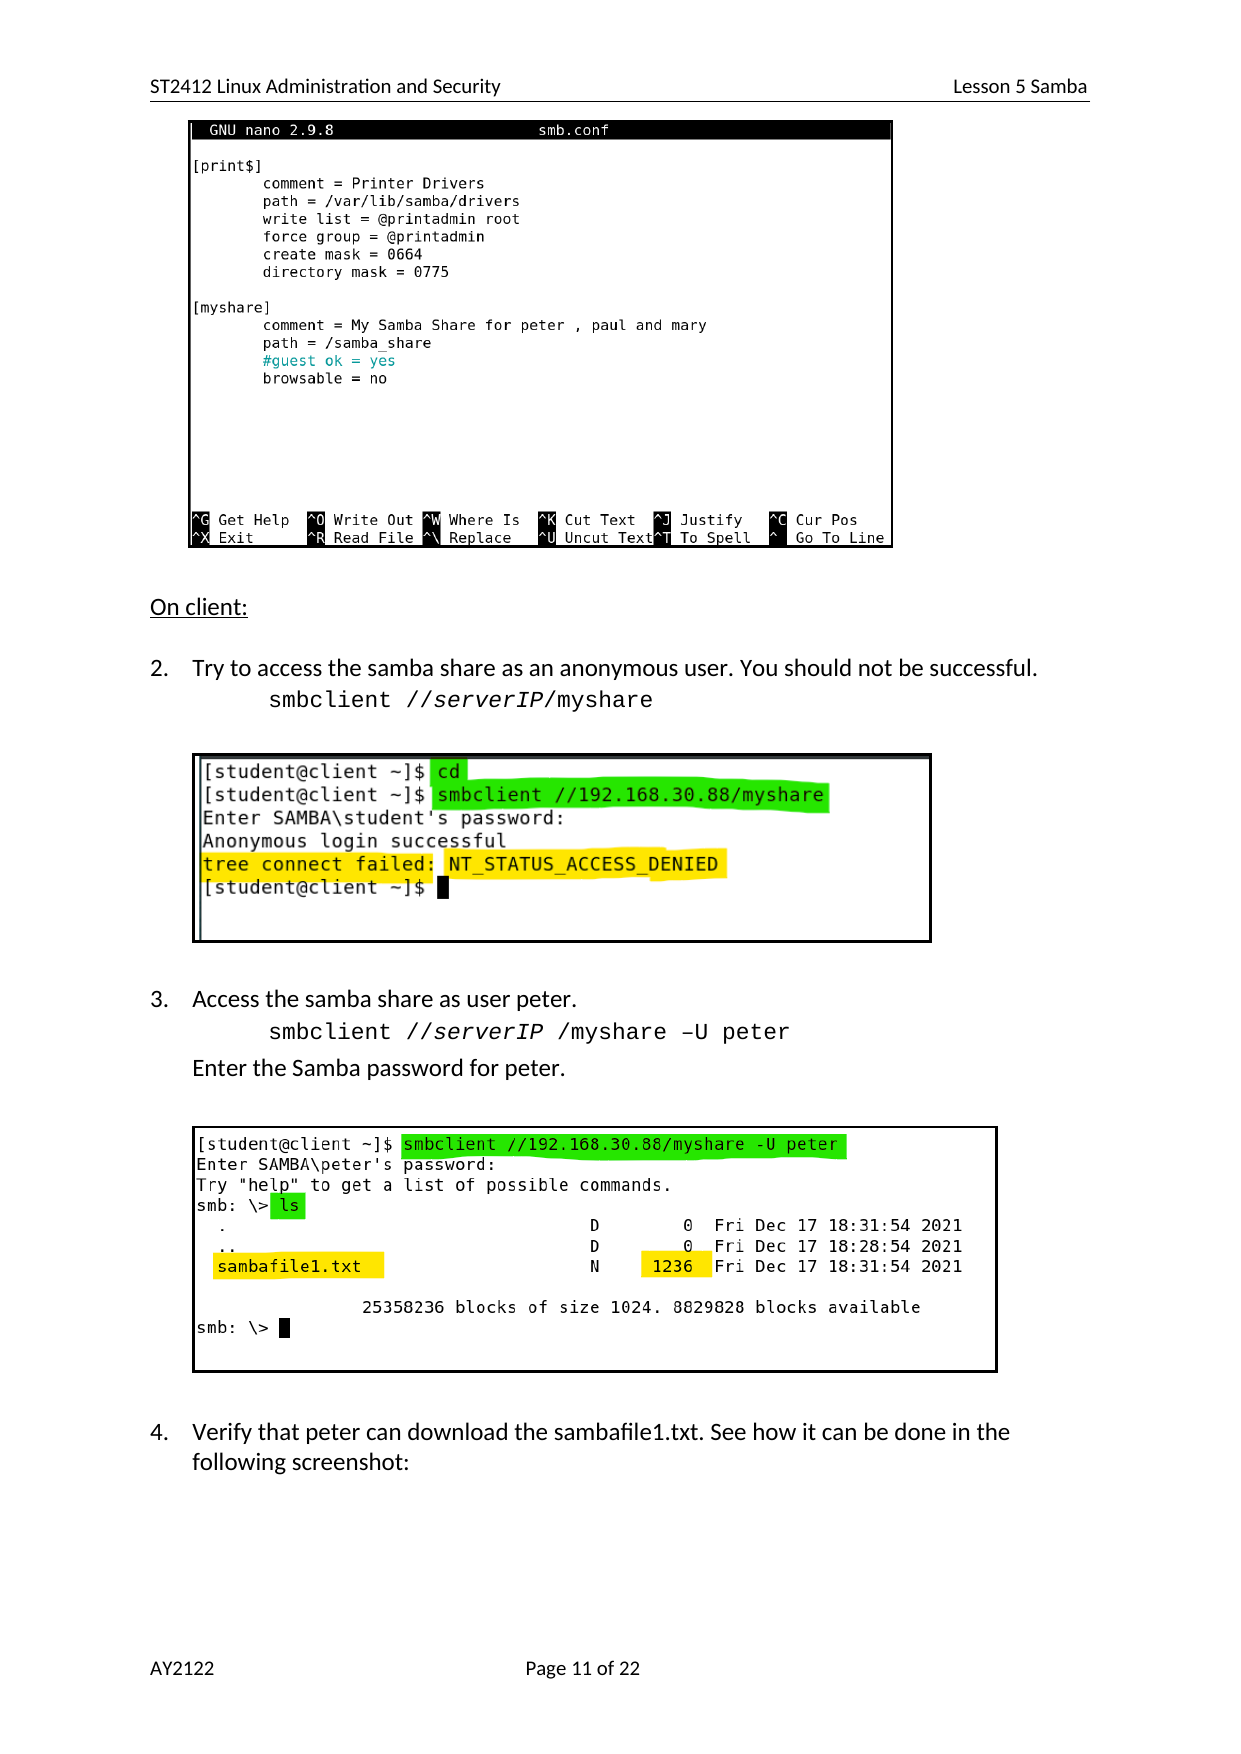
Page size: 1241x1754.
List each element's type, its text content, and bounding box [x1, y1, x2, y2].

list Access the samba share as user peter. [150, 983, 1093, 1014]
text smbclient //serverIP /myshare –U peter [268, 1020, 1093, 1046]
text smbclient //serverIP/myshare [268, 688, 1093, 714]
picture [190, 123, 891, 545]
text On client: [150, 591, 1093, 621]
list Try to access the samba share as an anonymous user. You should not be successful. [150, 652, 1093, 682]
list Verify that peter can download the sambafile1.txt. See how it can be done in the following screenshot: [150, 1416, 1093, 1477]
text Enter the Samba password for peter. [192, 1052, 1093, 1083]
picture [195, 756, 929, 940]
picture [195, 1128, 995, 1370]
